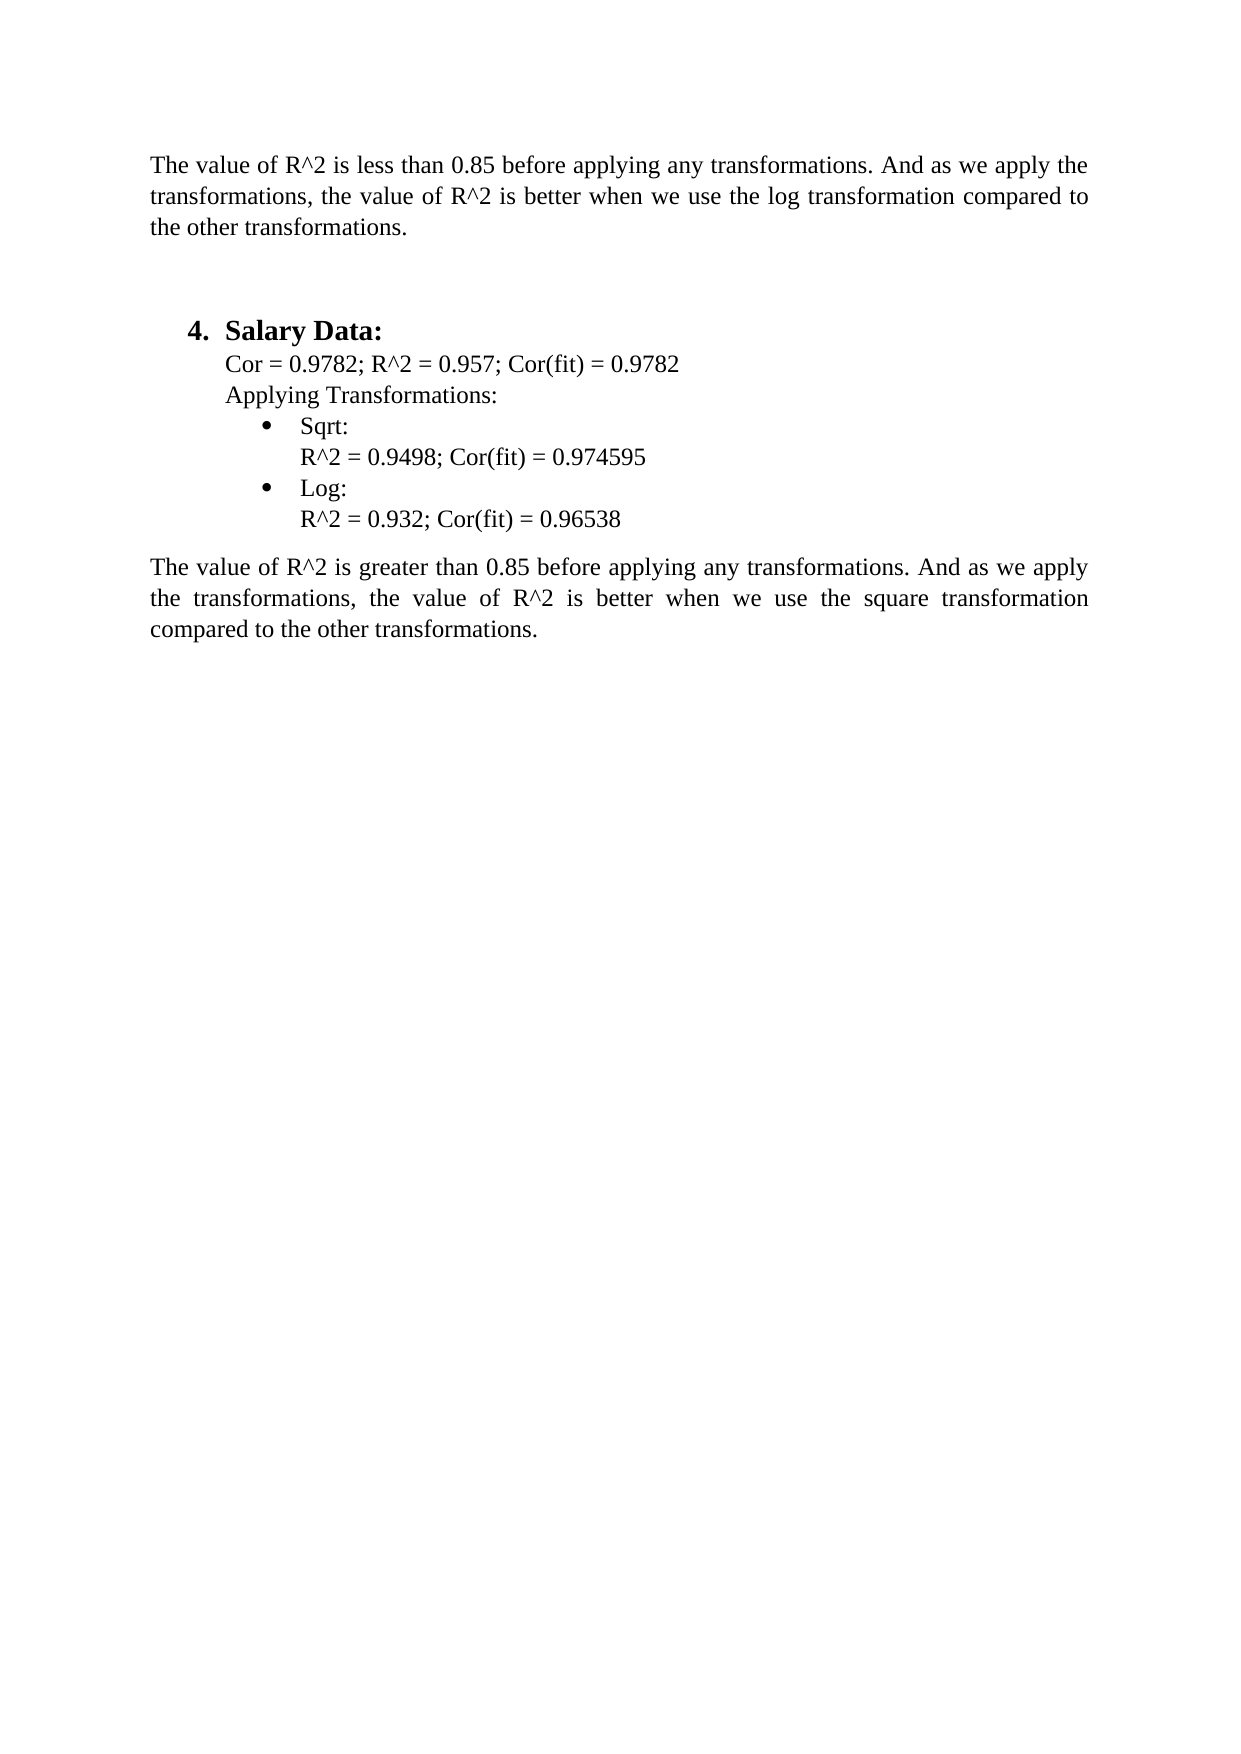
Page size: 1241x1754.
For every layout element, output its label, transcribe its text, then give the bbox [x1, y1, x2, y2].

list Cor = 0.9782; R^2 = 0.957; Cor(fit) = 0.9782 [225, 349, 1090, 377]
list Applying Transformations: [225, 380, 1090, 408]
list Salary Data: [187, 313, 1090, 346]
text The value of R^2 is greater than 0.85 before applying any transformations. And as we apply the transformations, the value of R^2 is better when we use the square transformation compared to the other transformations. [150, 552, 1090, 642]
text The value of R^2 is less than 0.85 before applying any transformations. And as we apply the transformations, the value of R^2 is better when we use the log transformation compared to the other transformations. [150, 150, 1090, 241]
list R^2 = 0.9498; Cor(fit) = 0.974595 [300, 442, 1090, 471]
list Log: [262, 473, 1090, 502]
list Sqrt: [262, 411, 1090, 439]
list R^2 = 0.932; Cor(fit) = 0.96538 [300, 504, 1090, 533]
